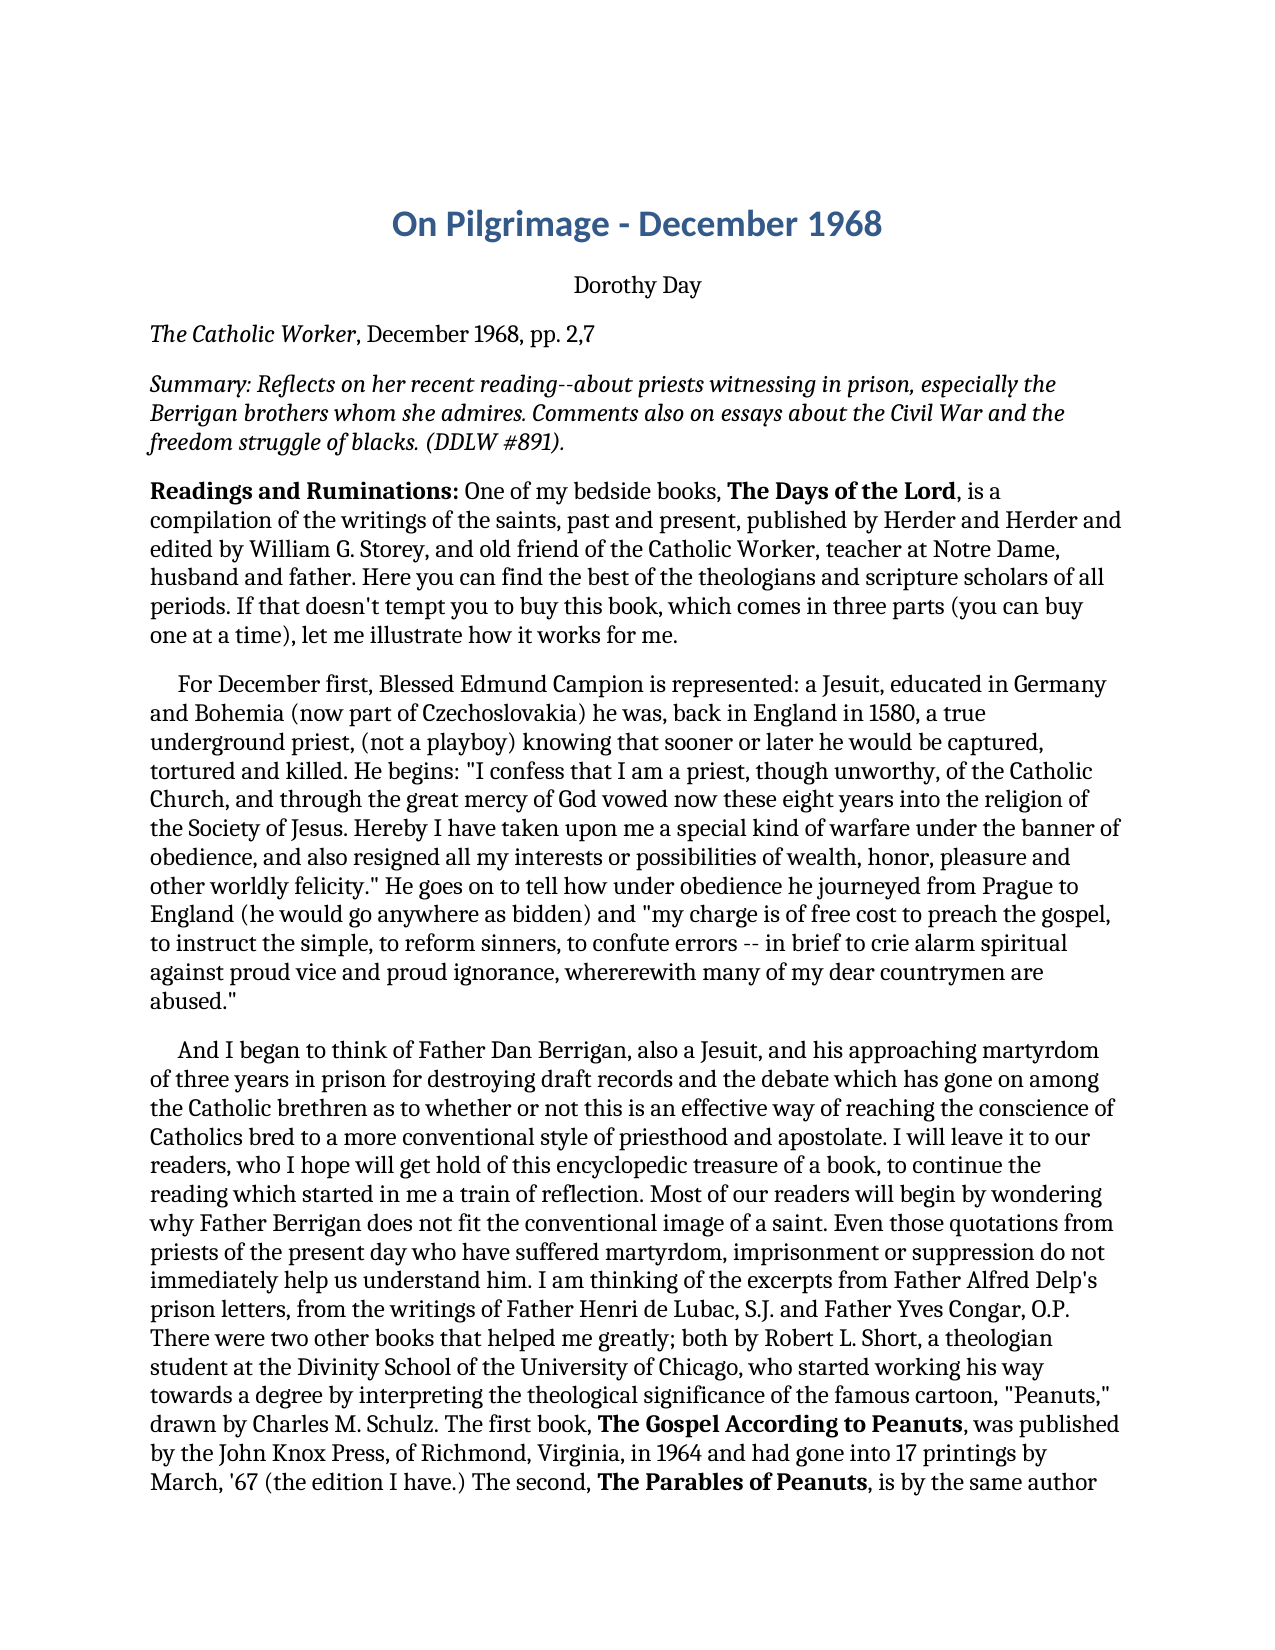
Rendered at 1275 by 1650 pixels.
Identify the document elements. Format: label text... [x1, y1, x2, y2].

title On Pilgrimage - December 1968 [150, 200, 1125, 246]
text The Catholic Worker, December 1968, pp. 2,7 [150, 320, 1125, 349]
text For December first, Blessed Edmund Campion is represented: a Jesuit, educated in Germany and Bohemia (now part of Czechoslovakia) he was, back in England in 1580, a true underground priest, (not a playboy) knowing that sooner or later he would be captured, tortured and killed. He begins: "I confess that I am a priest, though unworthy, of the Catholic Church, and through the great mercy of God vowed now these eight years into the religion of the Society of Jesus. Hereby I have taken upon me a special kind of warfare under the banner of obedience, and also resigned all my interests or possibilities of wealth, honor, pleasure and other worldly felicity." He goes on to tell how under obedience he journeyed from Prague to England (he would go anywhere as bidden) and "my charge is of free cost to preach the gospel, to instruct the simple, to reform sinners, to confute errors -- in brief to crie alarm spiritual against proud vice and proud ignorance, whererewith many of my dear countrymen are abused." [150, 670, 1125, 1015]
text Readings and Ruminations: One of my bedside books, The Days of the Lord, is a compilation of the writings of the saints, past and present, published by Herder and Herder and edited by William G. Storey, and old friend of the Catholic Worker, teacher at Notre Dame, husband and father. Here you can find the best of the theologians and scripture scholars of all periods. If that doesn't tempt you to buy this book, which comes in three parts (you can buy one at a time), let me illustrate how it works for me. [150, 477, 1125, 649]
text Dorothy Day [150, 271, 1125, 299]
text Summary: Reflects on her recent reading--about priests witnessing in prison, especially the Berrigan brothers whom she admires. Comments also on essays about the Civil War and the freedom struggle of blacks. (DDLW #891). [150, 370, 1125, 456]
